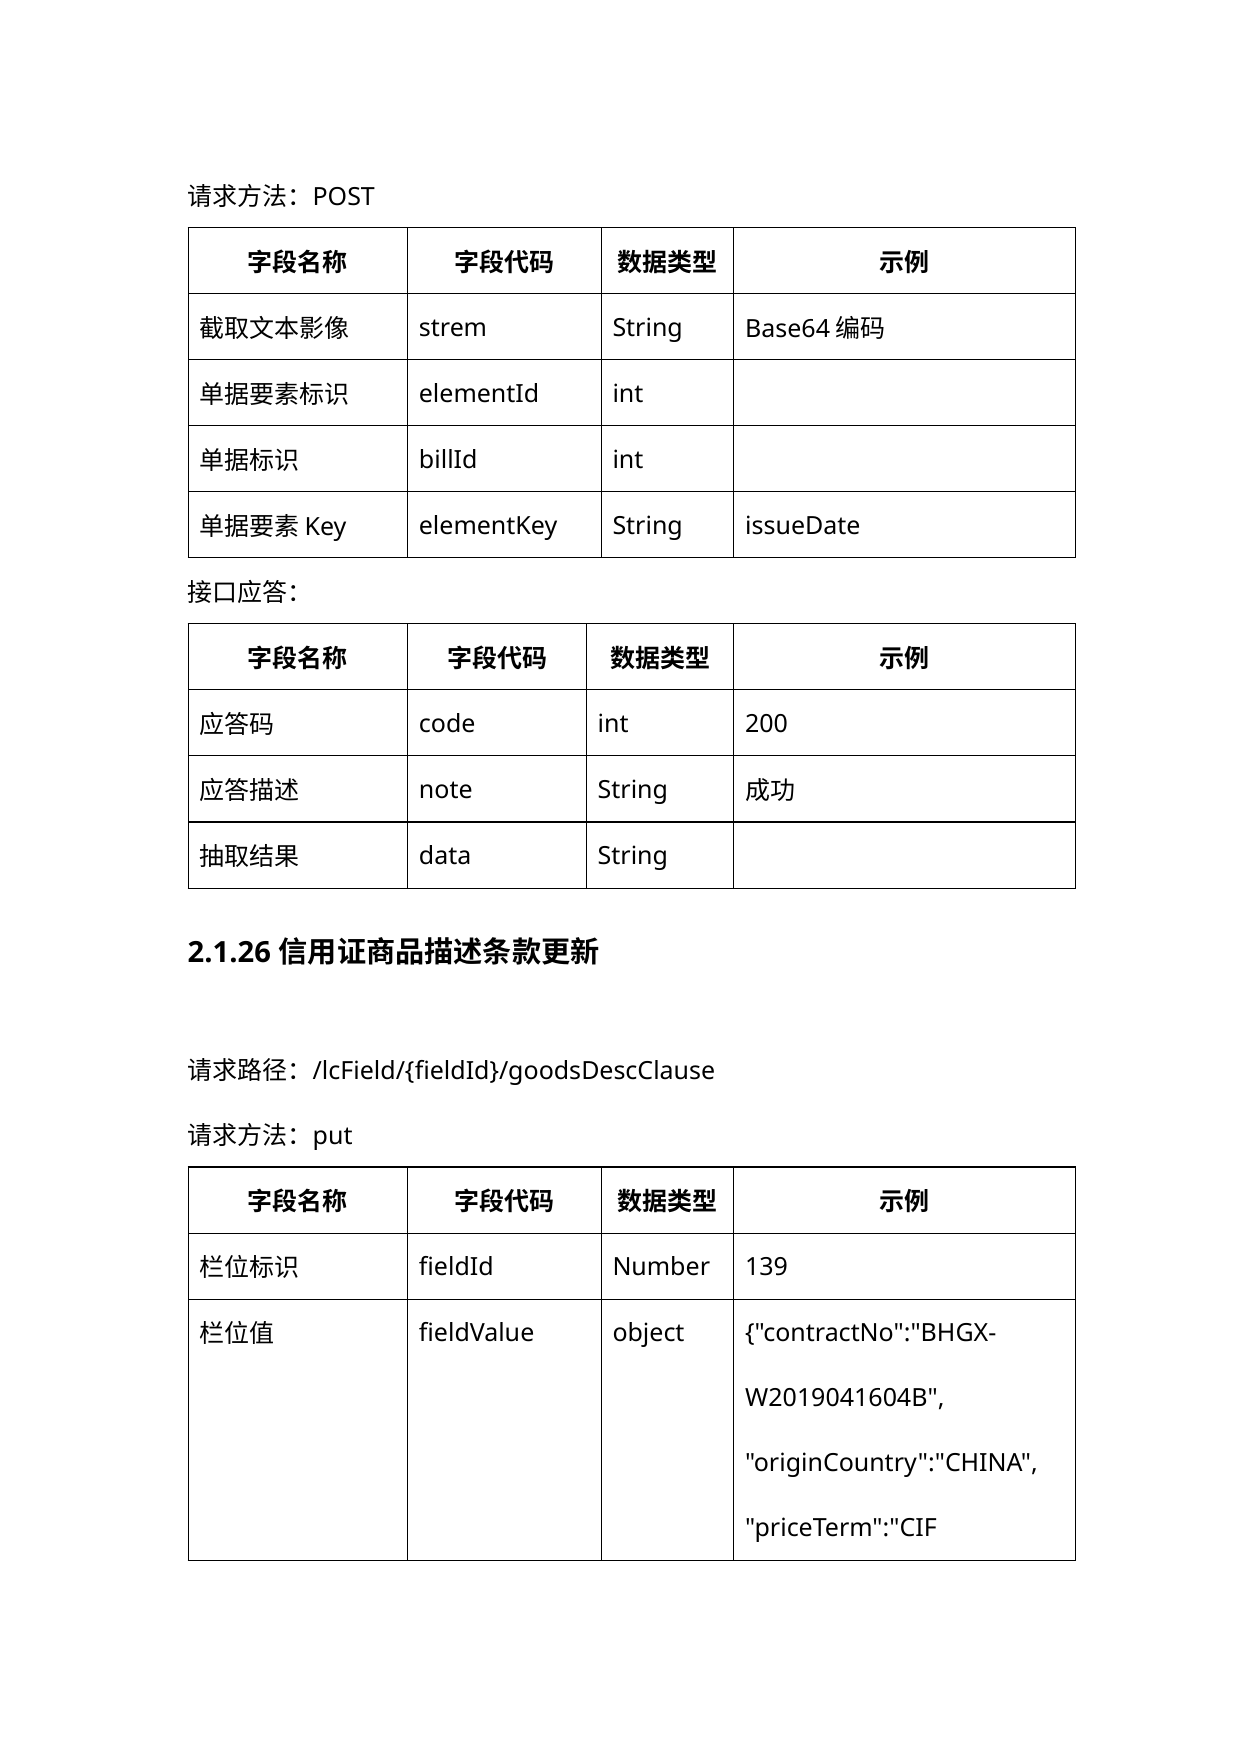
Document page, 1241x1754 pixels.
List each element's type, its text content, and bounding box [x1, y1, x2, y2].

table_header 数据类型 [587, 624, 733, 689]
table_header 字段名称 [189, 1168, 407, 1232]
table_header 示例 [734, 1168, 1075, 1232]
table_cell [734, 426, 1075, 491]
table_cell note [408, 756, 586, 821]
text 接口应答： [187, 558, 1053, 623]
table_cell elementId [408, 360, 601, 425]
table_cell 栏位标识 [189, 1234, 407, 1298]
text 请求方法：put [187, 1101, 1053, 1166]
table_cell [734, 360, 1075, 425]
text 请求路径：/lcField/{fieldId}/goodsDescClause [187, 1036, 1053, 1101]
table_cell fieldValue [408, 1300, 601, 1559]
table_cell [734, 823, 1075, 887]
table_cell 单据要素Key [189, 492, 407, 557]
table_cell 应答描述 [189, 756, 407, 821]
table_cell code [408, 690, 586, 755]
table_cell String [602, 492, 733, 557]
subtitle 2.1.26 信用证商品描述条款更新 [187, 918, 1053, 983]
table_cell strem [408, 294, 601, 359]
table_cell fieldId [408, 1234, 601, 1298]
table_header 示例 [734, 228, 1075, 293]
table_header 数据类型 [602, 1168, 733, 1232]
table_cell billId [408, 426, 601, 491]
table_cell 单据要素标识 [189, 360, 407, 425]
table_cell String [587, 756, 733, 821]
table_cell String [602, 294, 733, 359]
table_cell int [587, 690, 733, 755]
table_cell Base64编码 [734, 294, 1075, 359]
table_header 字段名称 [189, 624, 407, 689]
table_header 字段名称 [189, 228, 407, 293]
table_header 字段代码 [408, 624, 586, 689]
table_cell 139 [734, 1234, 1075, 1298]
table_cell Number [602, 1234, 733, 1298]
table_cell data [408, 823, 586, 887]
table_cell int [602, 360, 733, 425]
table_cell 截取文本影像 [189, 294, 407, 359]
table_header 示例 [734, 624, 1075, 689]
table_cell issueDate [734, 492, 1075, 557]
table_cell 成功 [734, 756, 1075, 821]
table_cell object [602, 1300, 733, 1559]
table_header 字段代码 [408, 228, 601, 293]
table_header 数据类型 [602, 228, 733, 293]
table_cell String [587, 823, 733, 887]
table_header 字段代码 [408, 1168, 601, 1232]
table_cell 单据标识 [189, 426, 407, 491]
text 请求方法：POST [187, 162, 1053, 227]
table_cell elementKey [408, 492, 601, 557]
table_cell 抽取结果 [189, 823, 407, 887]
table_cell 栏位值 [189, 1300, 407, 1559]
table_cell int [602, 426, 733, 491]
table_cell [734, 1300, 1075, 1559]
table_cell 200 [734, 690, 1075, 755]
table_cell 应答码 [189, 690, 407, 755]
